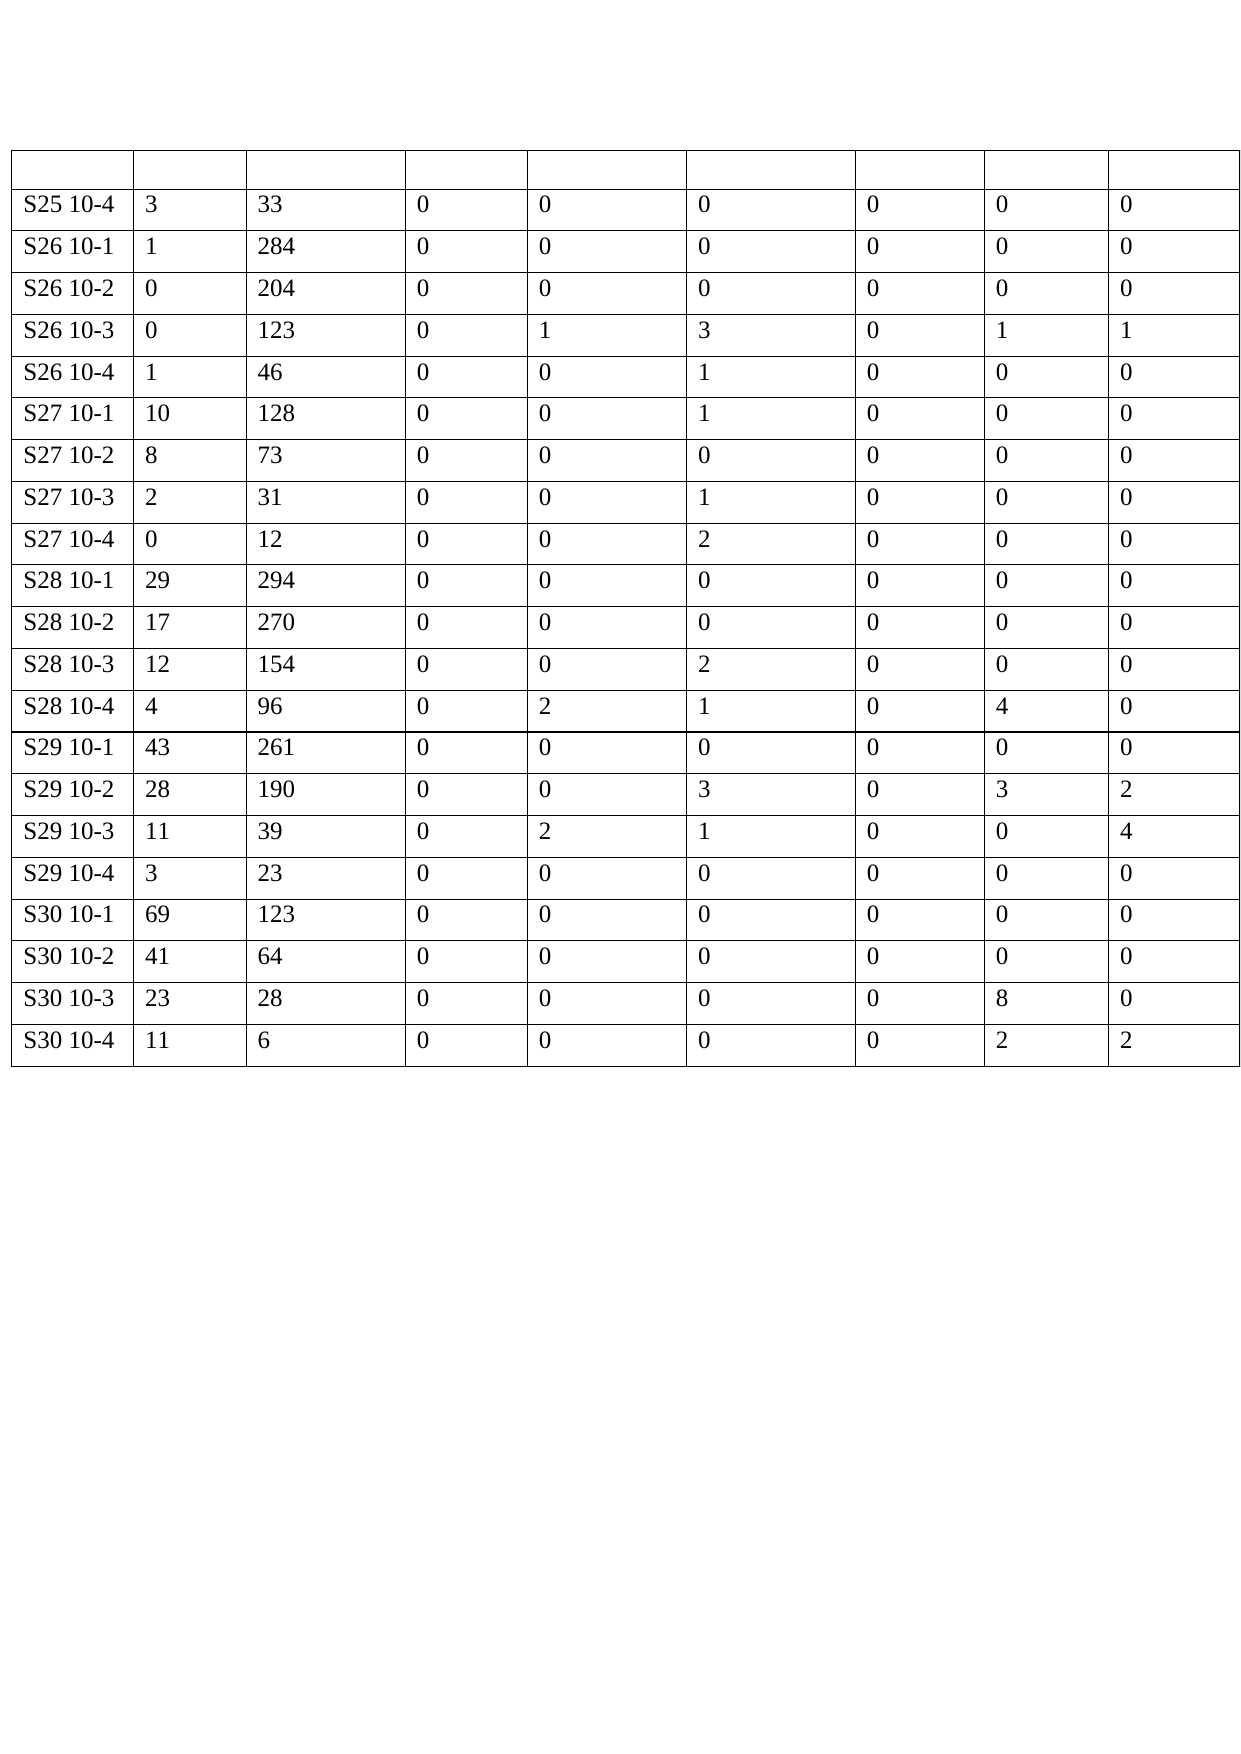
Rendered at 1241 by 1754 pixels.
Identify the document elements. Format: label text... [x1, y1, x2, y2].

table_cell 73 [247, 440, 405, 481]
table_cell 0 [406, 231, 527, 272]
table_cell 0 [985, 231, 1108, 272]
table_cell 0 [985, 482, 1108, 523]
table_cell 8 [985, 983, 1108, 1024]
table_cell S27 10-2 [12, 440, 133, 481]
table_cell S29 10-2 [12, 774, 133, 815]
table_cell 0 [985, 151, 1108, 188]
table_cell 96 [247, 691, 405, 731]
table_cell 0 [856, 983, 984, 1024]
table_cell 23 [134, 983, 246, 1024]
table_cell 0 [856, 524, 984, 564]
table_cell 31 [247, 482, 405, 523]
table_cell 0 [856, 357, 984, 397]
table_cell 270 [247, 607, 405, 648]
table_cell 0 [528, 357, 686, 397]
table_cell 128 [247, 398, 405, 439]
table_cell 48 [247, 151, 405, 188]
table_cell S28 10-2 [12, 607, 133, 648]
table_cell 190 [247, 774, 405, 815]
table_cell S28 10-3 [12, 649, 133, 690]
table_cell 0 [406, 357, 527, 397]
table_cell 2 [1109, 1025, 1239, 1066]
table_cell 0 [1109, 398, 1239, 439]
table_cell 0 [856, 941, 984, 982]
table_cell 39 [247, 816, 405, 857]
table_cell 0 [528, 565, 686, 606]
table_cell 0 [406, 691, 527, 731]
table_cell 0 [406, 151, 527, 188]
table_cell 0 [528, 607, 686, 648]
table_cell 123 [247, 315, 405, 356]
table_cell 1 [134, 357, 246, 397]
table_cell 0 [985, 816, 1108, 857]
table_cell S27 10-4 [12, 524, 133, 564]
table_cell 0 [528, 482, 686, 523]
table_cell 0 [856, 733, 984, 773]
table_cell S26 10-2 [12, 273, 133, 314]
table_cell 0 [985, 273, 1108, 314]
table_cell 0 [1109, 482, 1239, 523]
table_cell 284 [247, 231, 405, 272]
table_cell 0 [687, 941, 855, 982]
table_cell 0 [1109, 983, 1239, 1024]
table_cell 0 [985, 524, 1108, 564]
table_cell 2 [134, 482, 246, 523]
table_cell 204 [247, 273, 405, 314]
table_cell 0 [856, 565, 984, 606]
table_cell 0 [856, 398, 984, 439]
table_cell 0 [406, 983, 527, 1024]
table_cell 0 [985, 565, 1108, 606]
table_cell 0 [406, 774, 527, 815]
table_cell 0 [406, 524, 527, 564]
table_cell 0 [1109, 607, 1239, 648]
table_cell 0 [985, 941, 1108, 982]
table_cell 13 [134, 151, 246, 188]
table_cell 0 [1109, 733, 1239, 773]
table_cell 1 [528, 315, 686, 356]
table_cell 2 [687, 649, 855, 690]
table_cell 0 [1109, 900, 1239, 940]
table_cell 0 [528, 858, 686, 898]
table_cell 0 [1109, 190, 1239, 230]
table_cell 0 [528, 774, 686, 815]
table_cell S30 10-3 [12, 983, 133, 1024]
table_cell 0 [406, 1025, 527, 1066]
table_cell 0 [406, 607, 527, 648]
table_cell 0 [1109, 941, 1239, 982]
table_cell S26 10-1 [12, 231, 133, 272]
table_cell 0 [856, 482, 984, 523]
table_cell 0 [406, 858, 527, 898]
table_cell 2 [687, 524, 855, 564]
table_cell 0 [687, 900, 855, 940]
table_cell 0 [687, 440, 855, 481]
table_cell 0 [856, 151, 984, 188]
table_cell 1 [687, 398, 855, 439]
table_cell 0 [856, 273, 984, 314]
table_cell 33 [247, 190, 405, 230]
table_cell 0 [856, 440, 984, 481]
table_cell 17 [134, 607, 246, 648]
table_cell 0 [528, 1025, 686, 1066]
table_cell 0 [985, 858, 1108, 898]
table_cell 1 [687, 357, 855, 397]
table_cell 0 [406, 398, 527, 439]
table_cell 0 [406, 733, 527, 773]
table_cell 28 [247, 983, 405, 1024]
table_cell 6 [247, 1025, 405, 1066]
table_cell 0 [134, 524, 246, 564]
table_cell 10 [134, 398, 246, 439]
table_cell 0 [856, 691, 984, 731]
table_cell S30 10-4 [12, 1025, 133, 1066]
table_cell S27 10-3 [12, 482, 133, 523]
table_cell 0 [687, 190, 855, 230]
table_cell S26 10-4 [12, 357, 133, 397]
table_cell 46 [247, 357, 405, 397]
table_cell 2 [528, 691, 686, 731]
table_cell 0 [687, 151, 855, 188]
table_cell 294 [247, 565, 405, 606]
table_cell 0 [406, 900, 527, 940]
table_cell 0 [134, 273, 246, 314]
table_cell 0 [406, 941, 527, 982]
table_cell 0 [528, 190, 686, 230]
table_cell 3 [134, 858, 246, 898]
table_cell 0 [687, 607, 855, 648]
table_cell 41 [134, 941, 246, 982]
table_cell 0 [528, 273, 686, 314]
table_cell 0 [687, 273, 855, 314]
table_cell 11 [134, 816, 246, 857]
table_cell 12 [247, 524, 405, 564]
table_cell 8 [134, 440, 246, 481]
table_cell 0 [528, 231, 686, 272]
table_cell 0 [528, 440, 686, 481]
table_cell S30 10-1 [12, 900, 133, 940]
table_cell 0 [985, 357, 1108, 397]
table_cell S27 10-1 [12, 398, 133, 439]
table_cell 0 [1109, 231, 1239, 272]
table_cell 2 [528, 816, 686, 857]
table_cell 0 [856, 774, 984, 815]
table_cell 2 [985, 1025, 1108, 1066]
table_cell 28 [134, 774, 246, 815]
table_cell 4 [985, 691, 1108, 731]
table_cell 123 [247, 900, 405, 940]
table_cell 11 [134, 1025, 246, 1066]
table_cell 23 [247, 858, 405, 898]
table_cell 12 [134, 649, 246, 690]
table_cell 29 [134, 565, 246, 606]
table_cell 0 [406, 315, 527, 356]
table_cell 3 [687, 774, 855, 815]
table_cell 0 [856, 816, 984, 857]
table_cell S26 10-3 [12, 315, 133, 356]
table_cell 0 [1109, 357, 1239, 397]
table_cell 2 [528, 151, 686, 188]
table_cell 261 [247, 733, 405, 773]
table_cell 0 [985, 733, 1108, 773]
table_cell 0 [687, 858, 855, 898]
table_cell 1 [687, 691, 855, 731]
table_cell 0 [985, 900, 1108, 940]
table_cell 4 [1109, 816, 1239, 857]
table_cell 0 [134, 315, 246, 356]
table_cell 0 [856, 1025, 984, 1066]
table_cell 0 [528, 733, 686, 773]
table_cell 0 [1109, 524, 1239, 564]
table_cell S28 10-1 [12, 565, 133, 606]
table_cell 0 [985, 398, 1108, 439]
table_cell 0 [985, 607, 1108, 648]
table_cell 0 [1109, 858, 1239, 898]
table_cell 0 [406, 649, 527, 690]
table_cell 0 [985, 649, 1108, 690]
table_cell 0 [985, 440, 1108, 481]
table_cell 0 [1109, 273, 1239, 314]
table_cell 154 [247, 649, 405, 690]
table_cell 3 [687, 315, 855, 356]
table_cell 0 [985, 190, 1108, 230]
table_cell 3 [134, 190, 246, 230]
table_cell S30 10-2 [12, 941, 133, 982]
table_cell 0 [687, 733, 855, 773]
table_cell S25 10-4 [12, 190, 133, 230]
table_cell 2 [1109, 774, 1239, 815]
table_cell 0 [856, 231, 984, 272]
table_cell 0 [856, 900, 984, 940]
table_cell 0 [528, 900, 686, 940]
table_cell 0 [1109, 691, 1239, 731]
table_cell 0 [528, 983, 686, 1024]
table_cell 0 [406, 190, 527, 230]
table_cell 1 [687, 816, 855, 857]
table_cell 0 [406, 440, 527, 481]
table_cell 0 [406, 816, 527, 857]
table_cell 1 [134, 231, 246, 272]
table_cell 0 [528, 398, 686, 439]
table_cell 3 [985, 774, 1108, 815]
table_cell 1 [1109, 315, 1239, 356]
table_cell 1 [687, 482, 855, 523]
table_cell 0 [528, 649, 686, 690]
table_cell 0 [1109, 649, 1239, 690]
table_cell 0 [1109, 565, 1239, 606]
table_cell 43 [134, 733, 246, 773]
table_cell 0 [528, 524, 686, 564]
table_cell 0 [687, 565, 855, 606]
table_cell 0 [406, 565, 527, 606]
table_cell 4 [134, 691, 246, 731]
table_cell S25 10-3 [12, 151, 133, 188]
table_cell 0 [856, 858, 984, 898]
table_cell S29 10-4 [12, 858, 133, 898]
table_cell 0 [856, 607, 984, 648]
table_cell 0 [1109, 440, 1239, 481]
table_cell 69 [134, 900, 246, 940]
table_cell 0 [856, 649, 984, 690]
table_cell S28 10-4 [12, 691, 133, 731]
table_cell 0 [406, 482, 527, 523]
table_cell 0 [687, 231, 855, 272]
table_cell 1 [985, 315, 1108, 356]
table_cell 0 [687, 983, 855, 1024]
table_cell 64 [247, 941, 405, 982]
table_cell 0 [528, 941, 686, 982]
table_cell S29 10-1 [12, 733, 133, 773]
table_cell 0 [687, 1025, 855, 1066]
table_cell 0 [1109, 151, 1239, 188]
table_cell 0 [856, 190, 984, 230]
table_cell 0 [856, 315, 984, 356]
table_cell 0 [406, 273, 527, 314]
table_cell S29 10-3 [12, 816, 133, 857]
